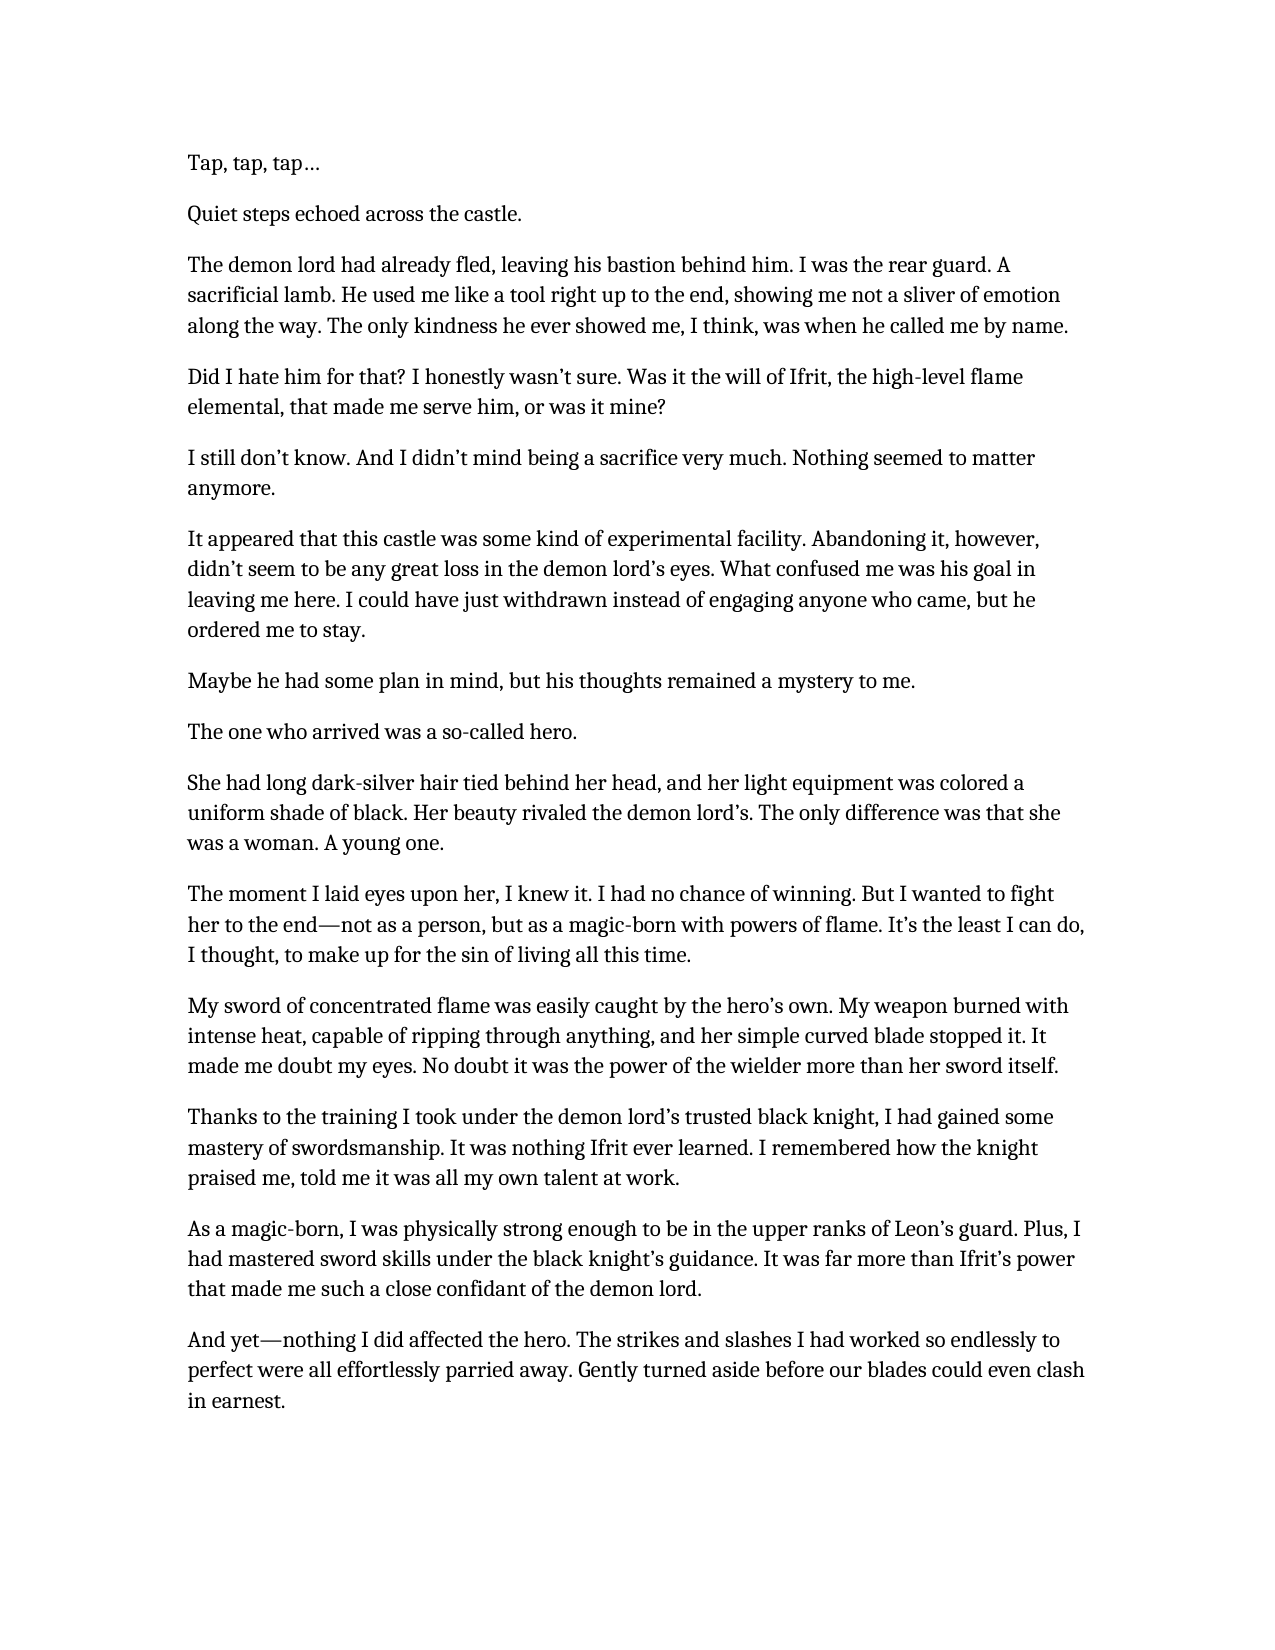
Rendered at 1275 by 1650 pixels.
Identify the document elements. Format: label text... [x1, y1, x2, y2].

text The demon lord had already fled, leaving his bastion behind him. I was the rear guard. A sacrificial lamb. He used me like a tool right up to the end, showing me not a sliver of emotion along the way. The only kindness he ever showed me, I think, was when he called me by name. [187, 252, 1087, 339]
text Did I hate him for that? I honestly wasn’t sure. Was it the will of Ifrit, the high-level flame elemental, that made me serve him, or was it mine? [187, 363, 1087, 420]
text She had long dark-silver hair tied behind her head, and her light equipment was colored a uniform shade of black. Her beauty rivaled the demon lord’s. The only difference was that she was a woman. A young one. [187, 770, 1087, 857]
text I still don’t know. And I didn’t mind being a sacrifice very much. Nothing seemed to matter anymore. [187, 445, 1087, 501]
text The one who arrived was a so-called hero. [187, 719, 1087, 745]
text My sword of concentrated flame was easily caught by the hero’s own. My weapon burned with intense heat, capable of ripping through anything, and her simple curved blade stopped it. It made me doubt my eyes. No doubt it was the power of the wielder more than her sword itself. [187, 993, 1087, 1079]
text Maybe he had some plan in mind, but his thoughts remained a mystery to me. [187, 668, 1087, 694]
text As a magic-born, I was physically strong enough to be in the upper ranks of Leon’s guard. Plus, I had mastered sword skills under the black knight’s guidance. It was far more than Ifrit’s power that made me such a close confidant of the demon lord. [187, 1216, 1087, 1302]
text Tap, tap, tap… [187, 150, 1087, 176]
text It appeared that this castle was some kind of experimental facility. Abandoning it, however, didn’t seem to be any great loss in the demon lord’s eyes. What confused me was his goal in leaving me here. I could have just withdrawn instead of engaging anyone who came, but he ordered me to stay. [187, 526, 1087, 643]
text Quiet steps echoed across the castle. [187, 201, 1087, 227]
text Thanks to the training I took under the demon lord’s trusted black knight, I had gained some mastery of swordsmanship. It was nothing Ifrit ever learned. I remembered how the knight praised me, told me it was all my own talent at work. [187, 1104, 1087, 1191]
text And yet—nothing I did affected the hero. The strikes and slashes I had worked so endlessly to perfect were all effortlessly parried away. Gently turned aside before our blades could even clash in earnest. [187, 1327, 1087, 1414]
text The moment I laid eyes upon her, I knew it. I had no chance of winning. But I wanted to fight her to the end—not as a person, but as a magic-born with powers of flame. It’s the least I can do, I thought, to make up for the sin of living all this time. [187, 881, 1087, 968]
